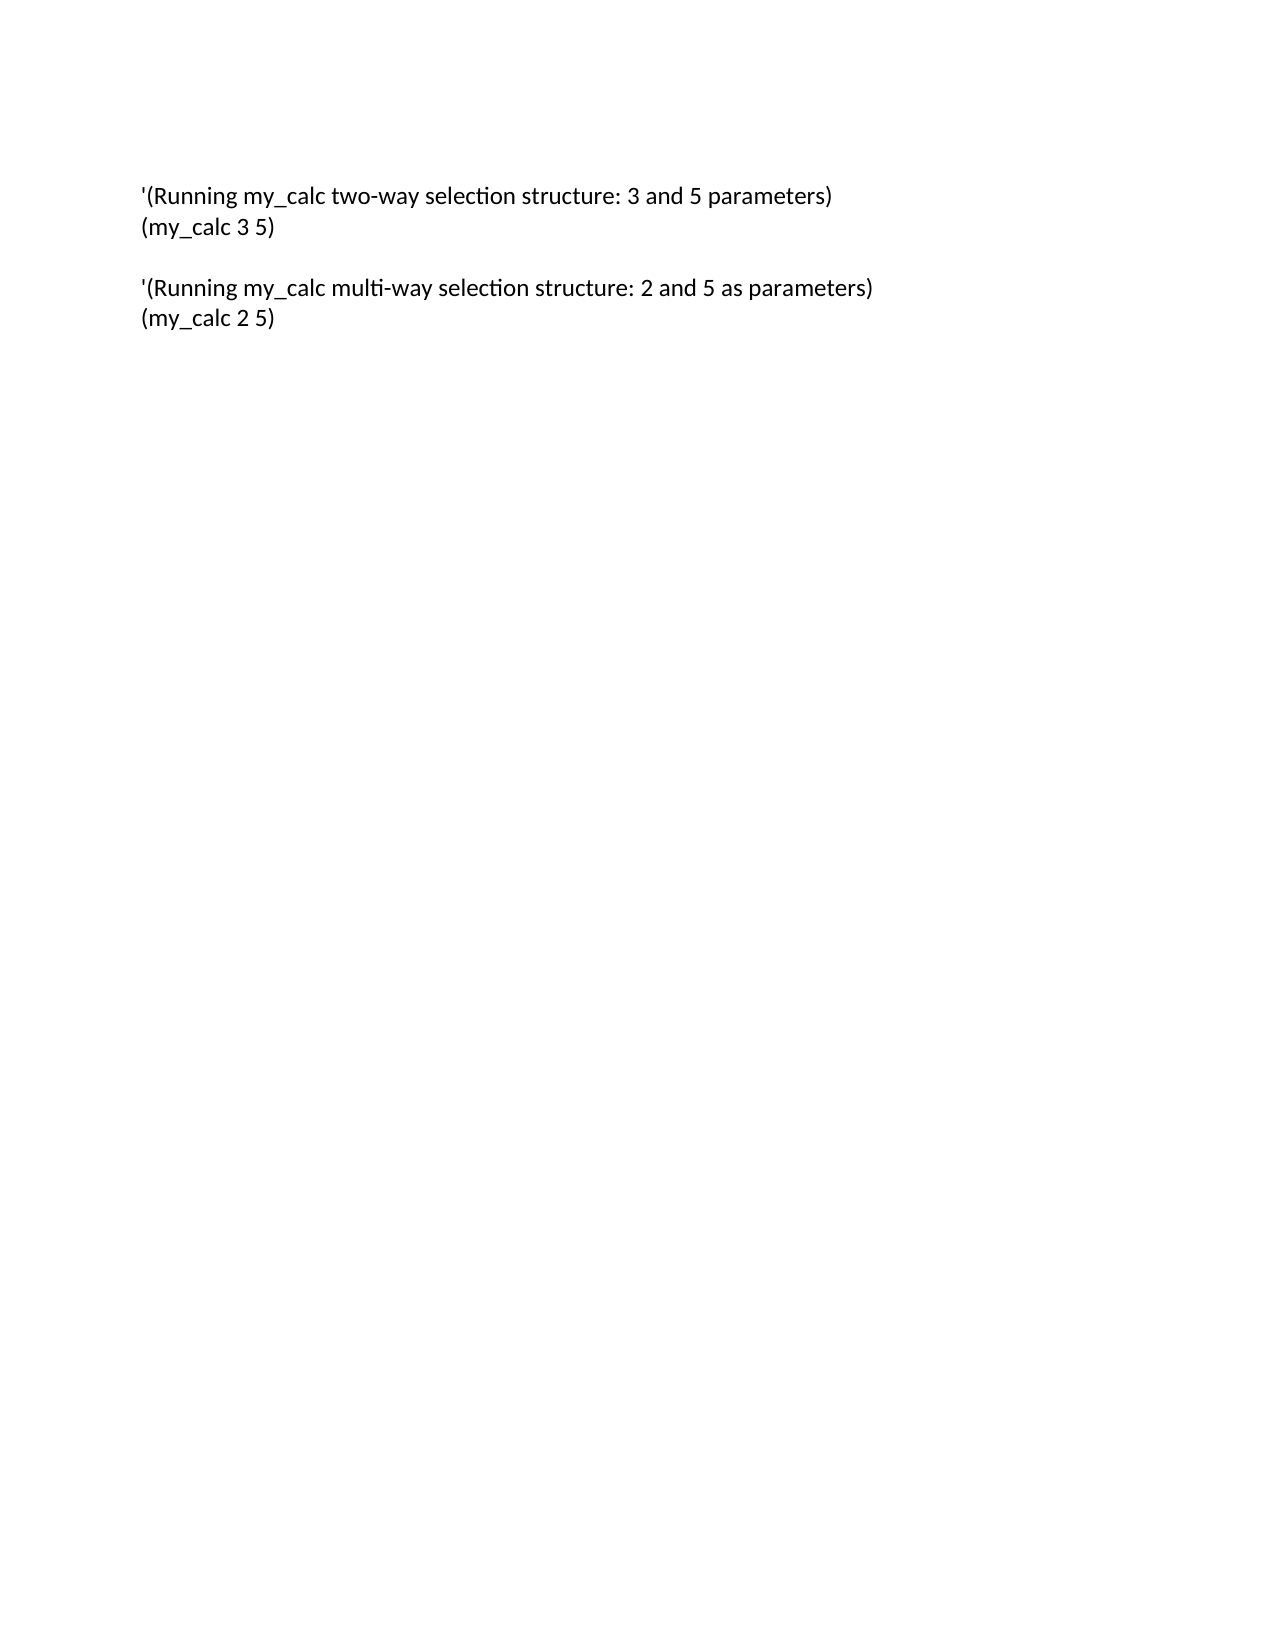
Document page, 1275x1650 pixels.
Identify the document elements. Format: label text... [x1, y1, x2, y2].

text '(Running my_calc multi-way selection structure: 2 and 5 as parameters) [141, 272, 1125, 303]
text '(Running my_calc two-way selection structure: 3 and 5 parameters) [141, 181, 1125, 211]
text (my_calc 3 5) [141, 211, 1125, 242]
text (my_calc 2 5) [141, 303, 1125, 333]
